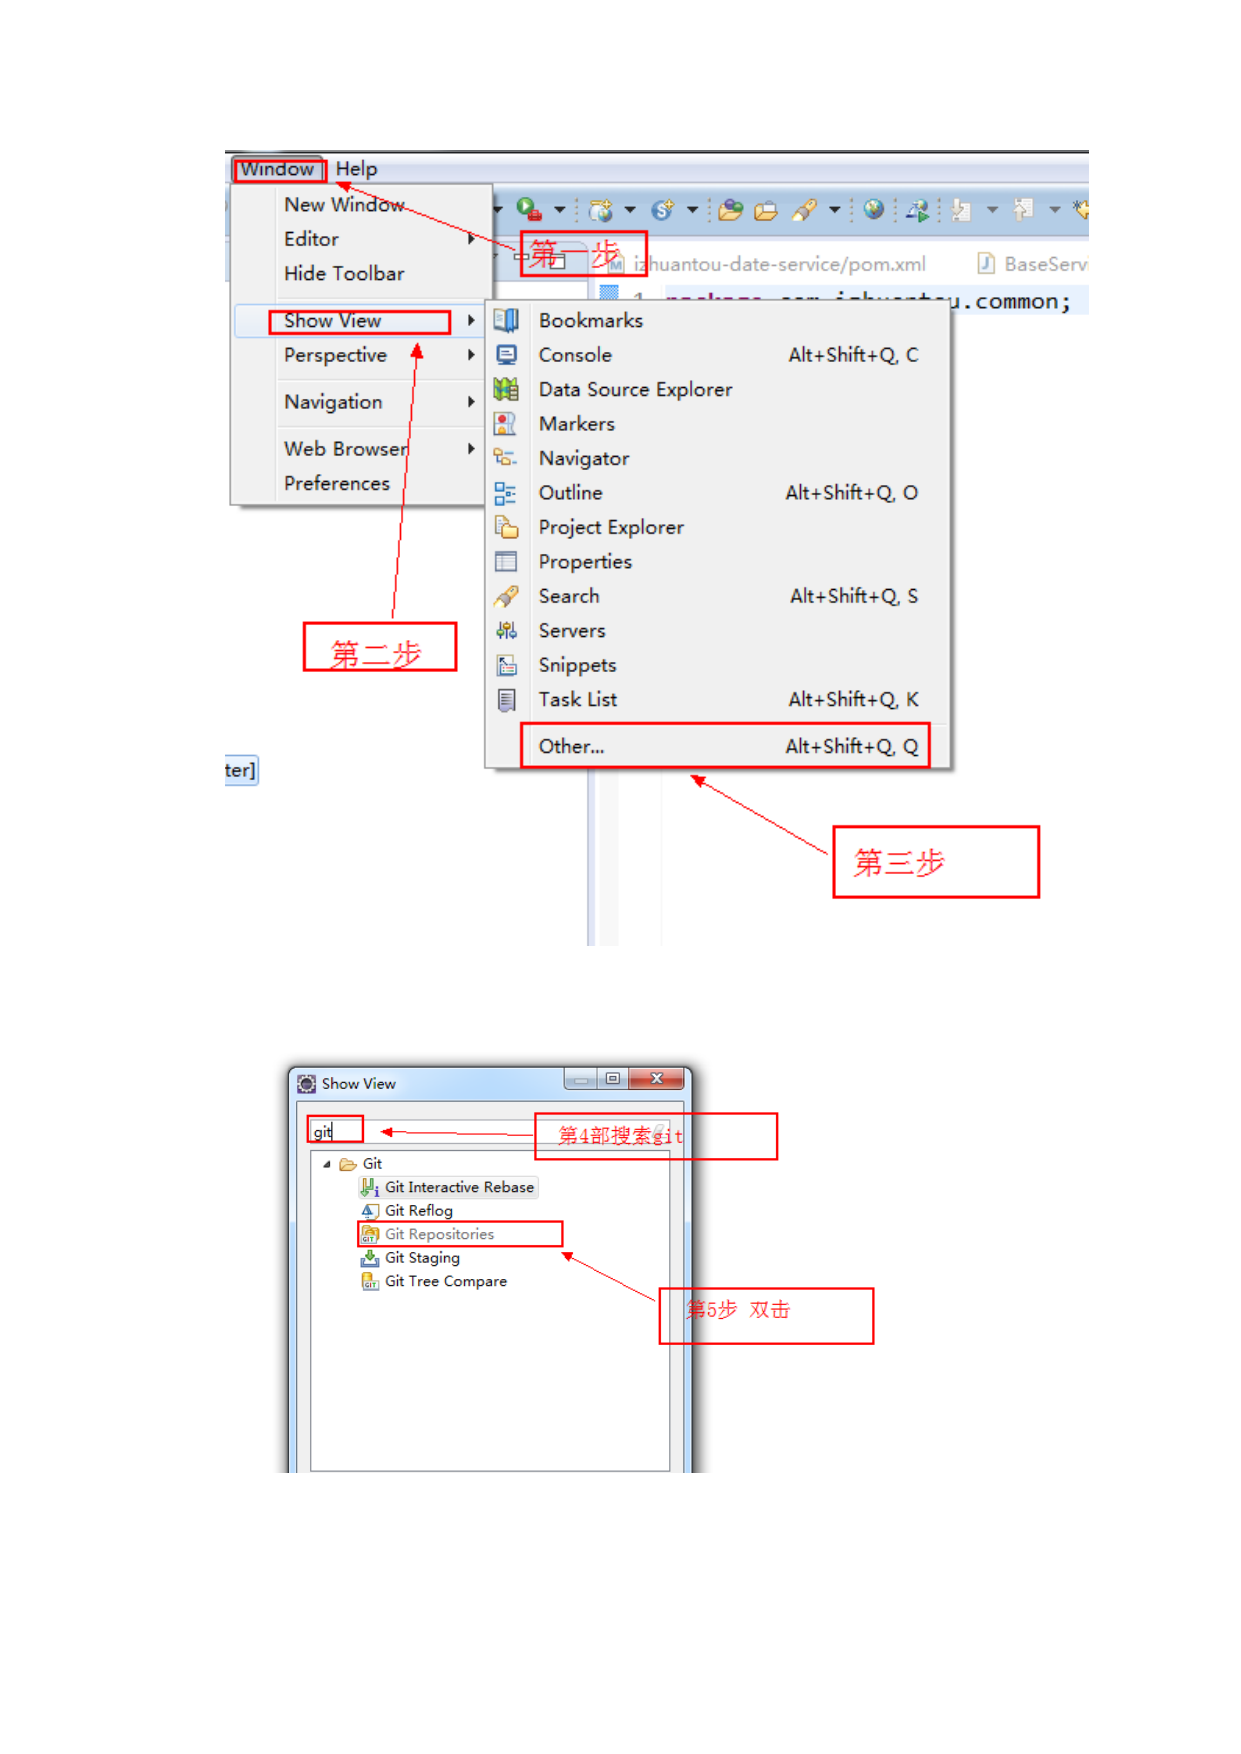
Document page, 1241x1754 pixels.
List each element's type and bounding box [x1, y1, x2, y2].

picture [225, 150, 1089, 946]
picture [187, 1049, 1053, 1473]
